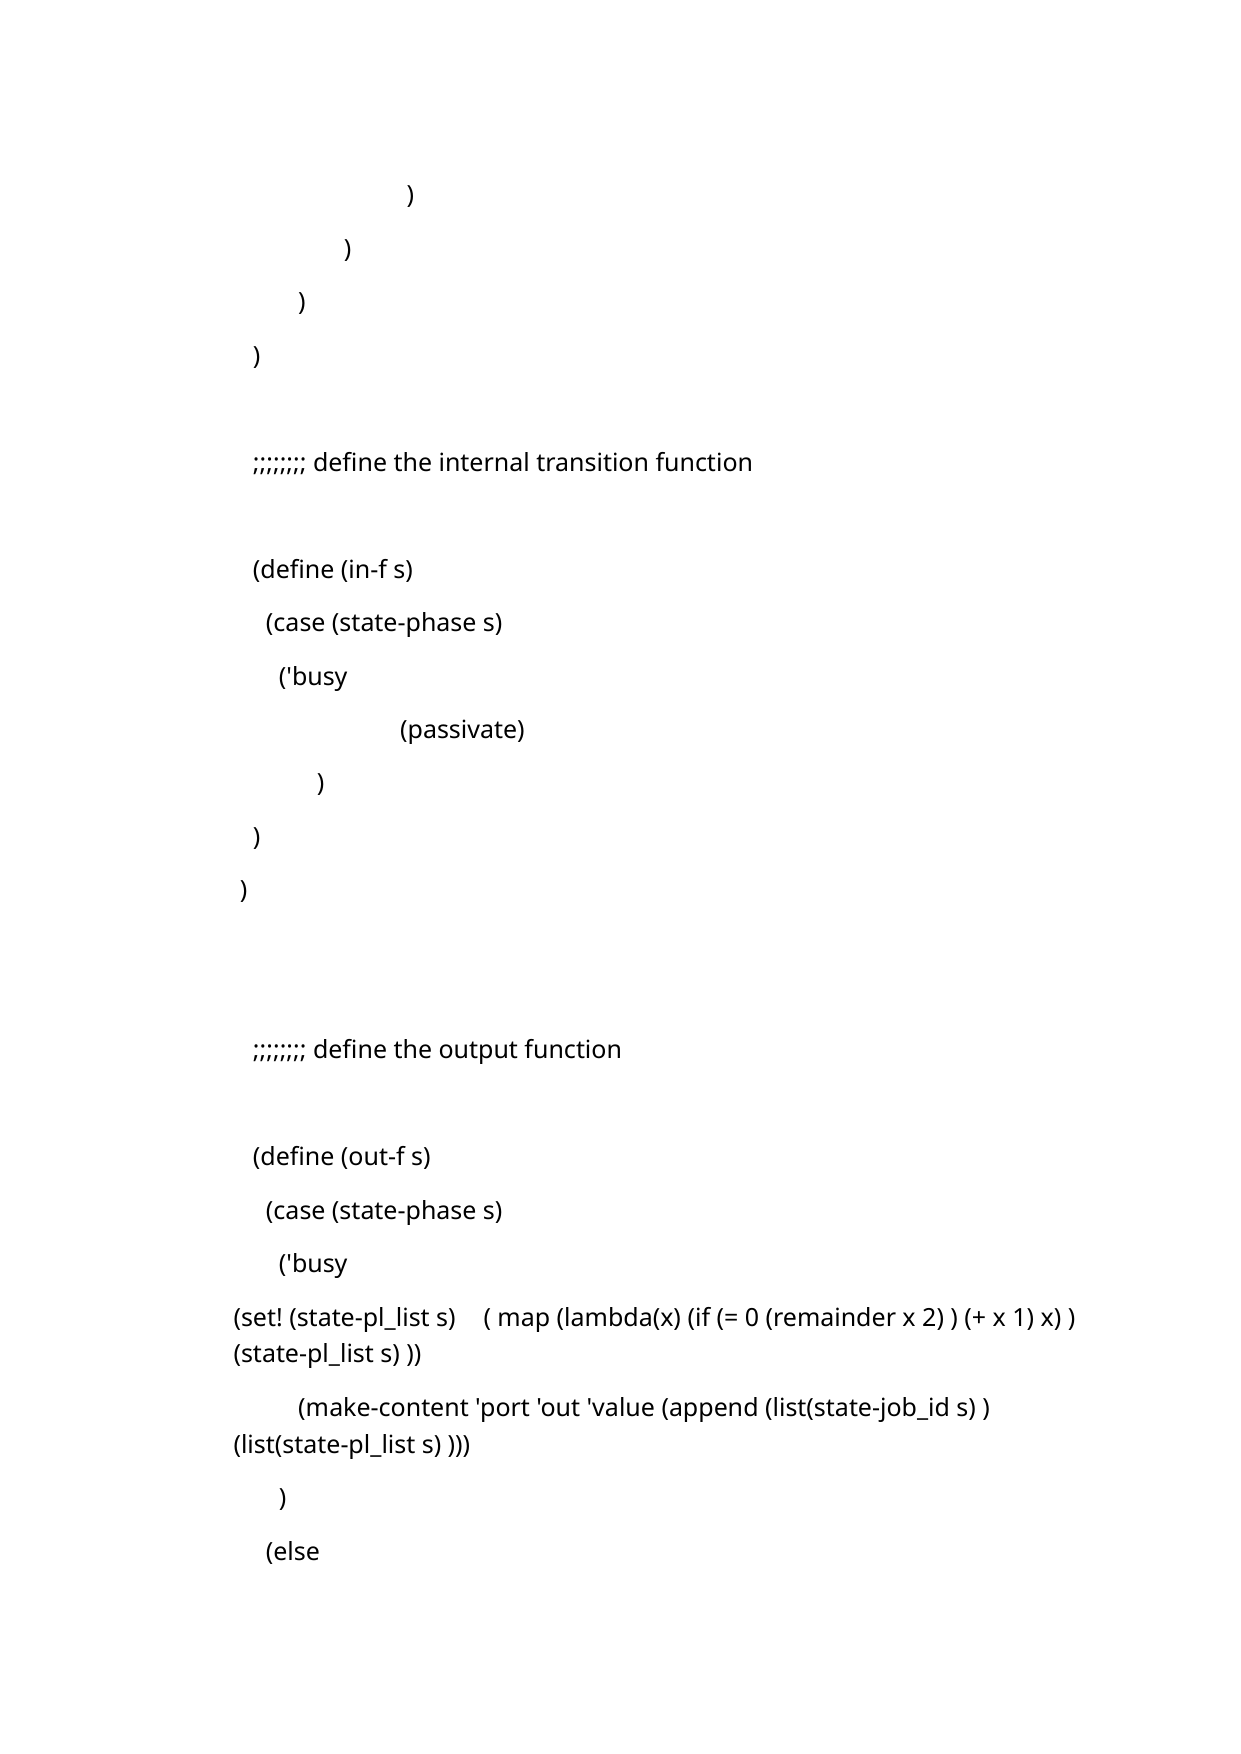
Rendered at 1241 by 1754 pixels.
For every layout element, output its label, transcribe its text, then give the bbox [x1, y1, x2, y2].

list ('busy [233, 658, 1090, 692]
list ) [233, 177, 1090, 211]
list ) [233, 1480, 1090, 1514]
list (else [233, 1533, 1090, 1567]
list (make-content 'port 'out 'value (append (list(state-job_id s) ) (list(state-pl_list s) ))) [233, 1389, 1090, 1460]
list ) [233, 284, 1090, 318]
list (case (state-phase s) [233, 605, 1090, 639]
list ) [233, 872, 1090, 906]
list (case (state-phase s) [233, 1192, 1090, 1227]
list (passivate) [233, 712, 1090, 746]
list ) [233, 765, 1090, 799]
list ('busy [233, 1246, 1090, 1280]
list ;;;;;;;; define the internal transition function [233, 444, 1090, 478]
list ) [233, 337, 1090, 372]
list ) [233, 231, 1090, 265]
list ) [233, 818, 1090, 852]
list (set! (state-pl_list s) ( map (lambda(x) (if (= 0 (remainder x 2) ) (+ x 1) x) ) (state-pl_list s) )) [233, 1299, 1090, 1370]
list ;;;;;;;; define the output function [233, 1032, 1090, 1066]
list (define (out-f s) [233, 1139, 1090, 1173]
list (define (in-f s) [233, 551, 1090, 585]
